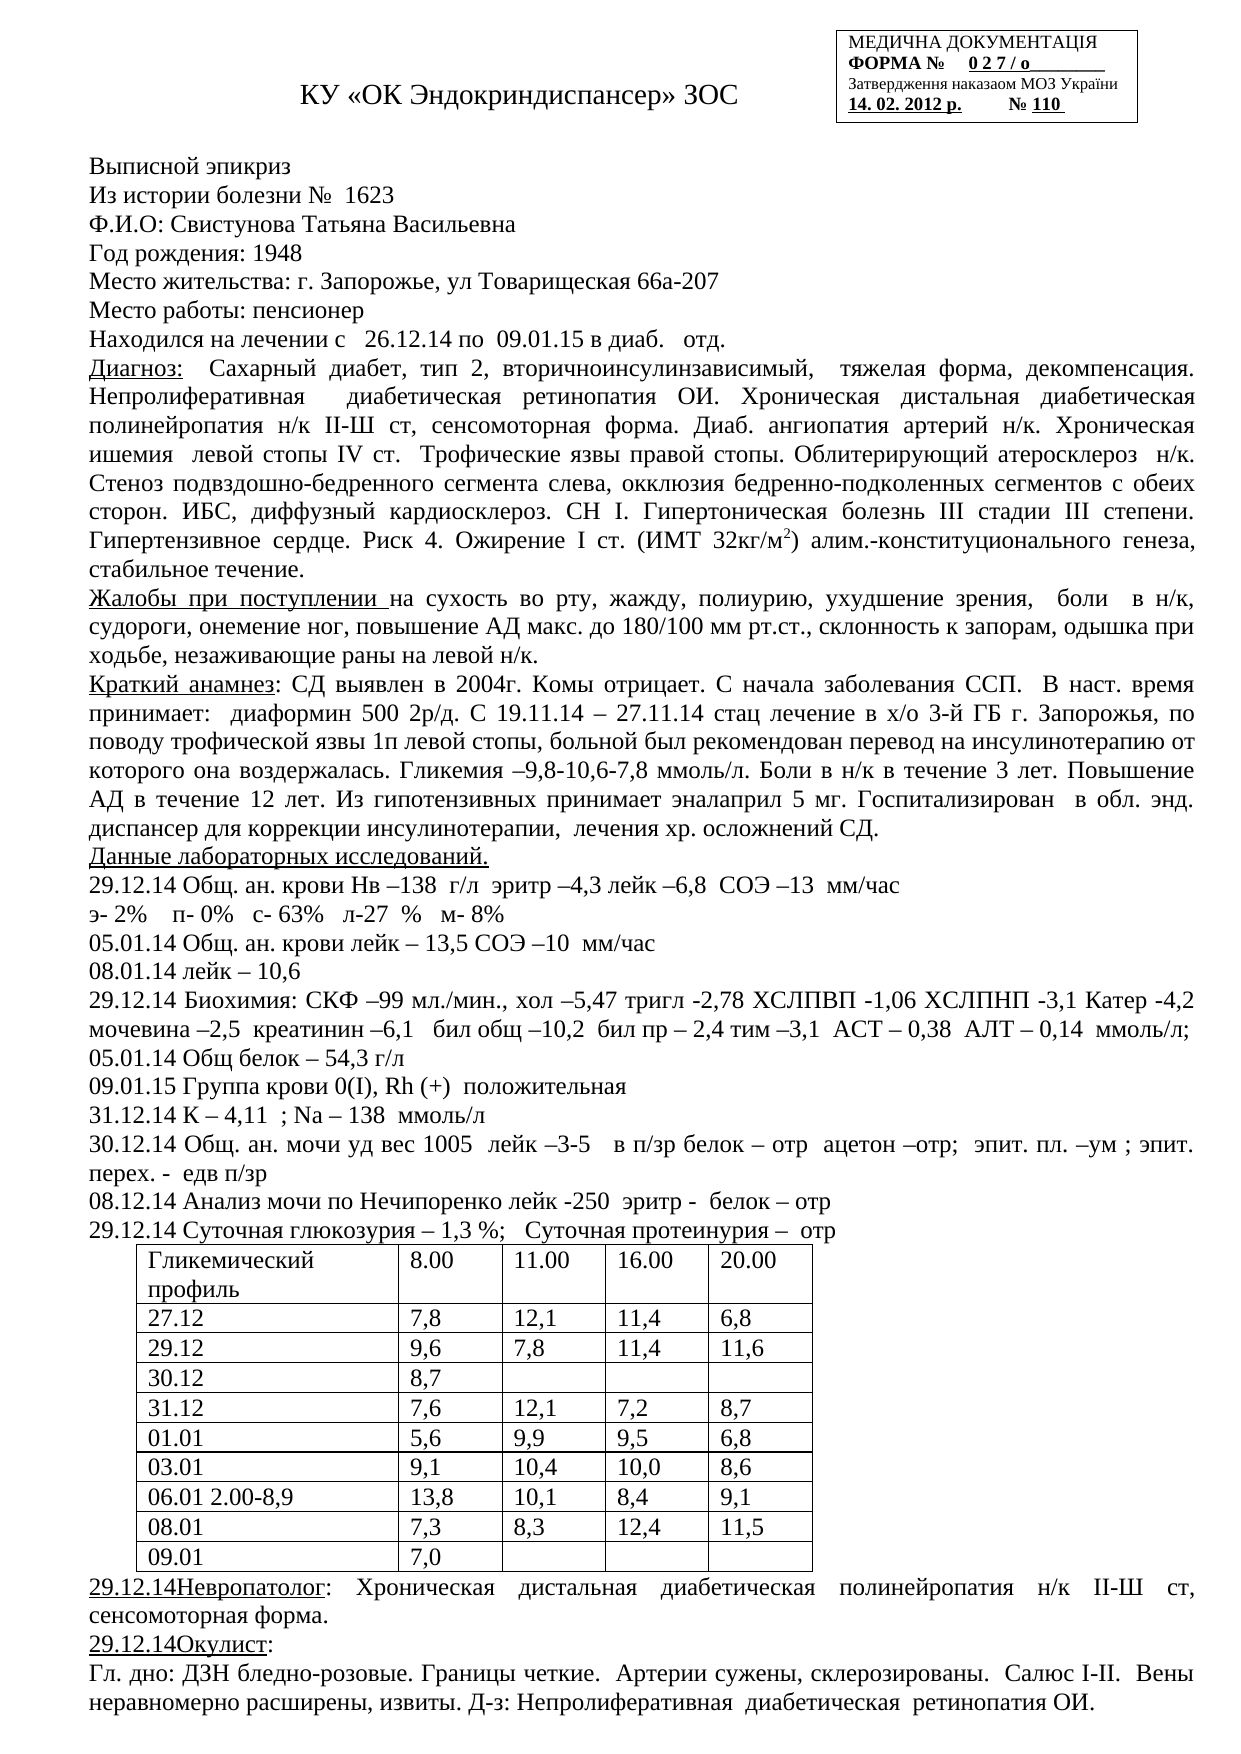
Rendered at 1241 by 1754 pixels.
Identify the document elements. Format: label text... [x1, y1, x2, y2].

text 29.12.14 Общ. ан. крови Нв –138 г/л эритр –4,3 лейк –6,8 СОЭ –13 мм/час [89, 870, 1196, 899]
table_cell 7,2 [606, 1393, 708, 1422]
text Данные лабораторных исследований. [89, 841, 1196, 870]
table_cell 8,4 [606, 1482, 708, 1511]
table_cell 6,8 [709, 1423, 812, 1451]
text Место жительства: г. Запорожье, ул Товарищеская 66а-207 [89, 266, 1196, 295]
table_cell 9,6 [399, 1333, 502, 1362]
text 08.12.14 Анализ мочи по Нечипоренко лейк -250 эритр - белок – отр [89, 1186, 1196, 1215]
table_cell [709, 1542, 812, 1571]
table_cell [709, 1363, 812, 1392]
table_cell 8,7 [709, 1393, 812, 1422]
table_cell 9,1 [709, 1482, 812, 1511]
table_cell 6,8 [709, 1304, 812, 1332]
text 31.12.14 К – 4,11 ; Nа – 138 ммоль/л [89, 1100, 1196, 1129]
table_cell 08.01 [137, 1512, 398, 1541]
table_cell 27.12 [137, 1304, 398, 1332]
table_cell 30.12 [137, 1363, 398, 1392]
table_cell [606, 1363, 708, 1392]
table_cell 8,6 [709, 1453, 812, 1481]
text 29.12.14Невропатолог: Хроническая дистальная диабетическая полинейропатия н/к II-Ш ст, сенсомоторная форма. [89, 1572, 1196, 1629]
table_cell 11,4 [606, 1333, 708, 1362]
table_header 20.00 [709, 1245, 812, 1302]
table_header Гликемический профиль [137, 1245, 398, 1302]
table_cell [503, 1542, 605, 1571]
text Место работы: пенсионер [89, 295, 1196, 324]
text 05.01.14 Общ белок – 54,3 г/л [89, 1043, 1196, 1071]
table_cell 03.01 [137, 1453, 398, 1481]
subtitle Из истории болезни № 1623 [89, 180, 1196, 209]
table_cell 11,5 [709, 1512, 812, 1541]
table_cell 01.01 [137, 1423, 398, 1451]
text Жалобы при поступлении на сухость во рту, жажду, полиурию, ухудшение зрения, боли в н/к, судороги, онемение ног, повышение АД макс. до 180/100 мм рт.ст., склонность к запорам, одышка при ходьбе, незаживающие раны на левой н/к. [89, 583, 1196, 669]
table_cell 10,1 [503, 1482, 605, 1511]
text 08.01.14 лейк – 10,6 [89, 956, 1196, 985]
table_cell [503, 1363, 605, 1392]
subtitle Выписной эпикриз [89, 151, 1202, 180]
table_cell 7,0 [399, 1542, 502, 1571]
text Диагноз: Сахарный диабет, тип 2, вторичноинсулинзависимый, тяжелая форма, декомпенсация. Непролиферативная диабетическая ретинопатия ОИ. Хроническая дистальная диабетическая полинейропатия н/к II-Ш ст, сенсомоторная форма. Диаб. ангиопатия артерий н/к. Хроническая ишемия левой стопы IV ст. Трофические язвы правой стопы. Облитерирующий атеросклероз н/к. Стеноз подвздошно-бедренного сегмента слева, окклюзия бедренно-подколенных сегментов с обеих сторон. ИБС, диффузный кардиосклероз. СН I. Гипертоническая болезнь III стадии III степени. Гипертензивное сердце. Риск 4. Ожирение I ст. (ИМТ 32кг/м2) алим.-конституционального генеза, стабильное течение. [89, 353, 1196, 583]
table_cell 31.12 [137, 1393, 398, 1422]
text Год рождения: 1948 [89, 238, 1196, 266]
table_cell 8,3 [503, 1512, 605, 1541]
table_cell 12,1 [503, 1304, 605, 1332]
table_cell 13,8 [399, 1482, 502, 1511]
table_cell 29.12 [137, 1333, 398, 1362]
text Находился на лечении с 26.12.14 по 09.01.15 в диаб. отд. [89, 324, 1196, 353]
table_cell 10,0 [606, 1453, 708, 1481]
text Гл. дно: ДЗН бледно-розовые. Границы четкие. Артерии сужены, склерозированы. Салюс I-II. Вены неравномерно расширены, извиты. Д-з: Непролиферативная диабетическая ретинопатия ОИ. [89, 1658, 1196, 1715]
table_cell 7,6 [399, 1393, 502, 1422]
table_cell 11,6 [709, 1333, 812, 1362]
text 29.12.14Окулист: [89, 1629, 1196, 1658]
table_header 16.00 [606, 1245, 708, 1302]
table_cell 10,4 [503, 1453, 605, 1481]
table_cell 09.01 [137, 1542, 398, 1571]
text 09.01.15 Группа крови 0(I), Rh (+) положительная [89, 1071, 1196, 1100]
table_cell 12,4 [606, 1512, 708, 1541]
table_cell 12,1 [503, 1393, 605, 1422]
text 29.12.14 Суточная глюкозурия – 1,3 %; Суточная протеинурия – отр [89, 1215, 1196, 1244]
text Краткий анамнез: СД выявлен в 2004г. Комы отрицает. С начала заболевания ССП. В наст. время принимает: диаформин 500 2р/д. С 19.11.14 – 27.11.14 стац лечение в х/о 3-й ГБ г. Запорожья, по поводу трофической язвы 1п левой стопы, больной был рекомендован перевод на инсулинотерапию от которого она воздержалась. Гликемия –9,8-10,6-7,8 ммоль/л. Боли в н/к в течение 3 лет. Повышение АД в течение 12 лет. Из гипотензивных принимает эналаприл 5 мг. Госпитализирован в обл. энд. диспансер для коррекции инсулинотерапии, лечения хр. осложнений СД. [89, 669, 1196, 841]
table_cell 5,6 [399, 1423, 502, 1451]
table_header 11.00 [503, 1245, 605, 1302]
table_cell 7,8 [503, 1333, 605, 1362]
table_cell 9,9 [503, 1423, 605, 1451]
subtitle Ф.И.О: Свистунова Татьяна Васильевна [89, 209, 1196, 238]
table_header 8.00 [399, 1245, 502, 1302]
subtitle 30.12.14 Общ. ан. мочи уд вес 1005 лейк –3-5 в п/зр белок – отр ацетон –отр; эпит. пл. –ум ; эпит. перех. - едв п/зр [89, 1129, 1196, 1186]
text 05.01.14 Общ. ан. крови лейк – 13,5 СОЭ –10 мм/час [89, 928, 1196, 956]
text 29.12.14 Биохимия: СКФ –99 мл./мин., хол –5,47 тригл -2,78 ХСЛПВП -1,06 ХСЛПНП -3,1 Катер -4,2 мочевина –2,5 креатинин –6,1 бил общ –10,2 бил пр – 2,4 тим –3,1 АСТ – 0,38 АЛТ – 0,14 ммоль/л; [89, 985, 1196, 1043]
table_cell 9,5 [606, 1423, 708, 1451]
table_cell [606, 1542, 708, 1571]
table_cell 9,1 [399, 1453, 502, 1481]
table_cell 7,8 [399, 1304, 502, 1332]
table_cell 8,7 [399, 1363, 502, 1392]
table_cell 11,4 [606, 1304, 708, 1332]
table_cell 06.01 2.00-8,9 [137, 1482, 398, 1511]
table_cell 7,3 [399, 1512, 502, 1541]
text э- 2% п- 0% с- 63% л-27 % м- 8% [89, 899, 1196, 928]
